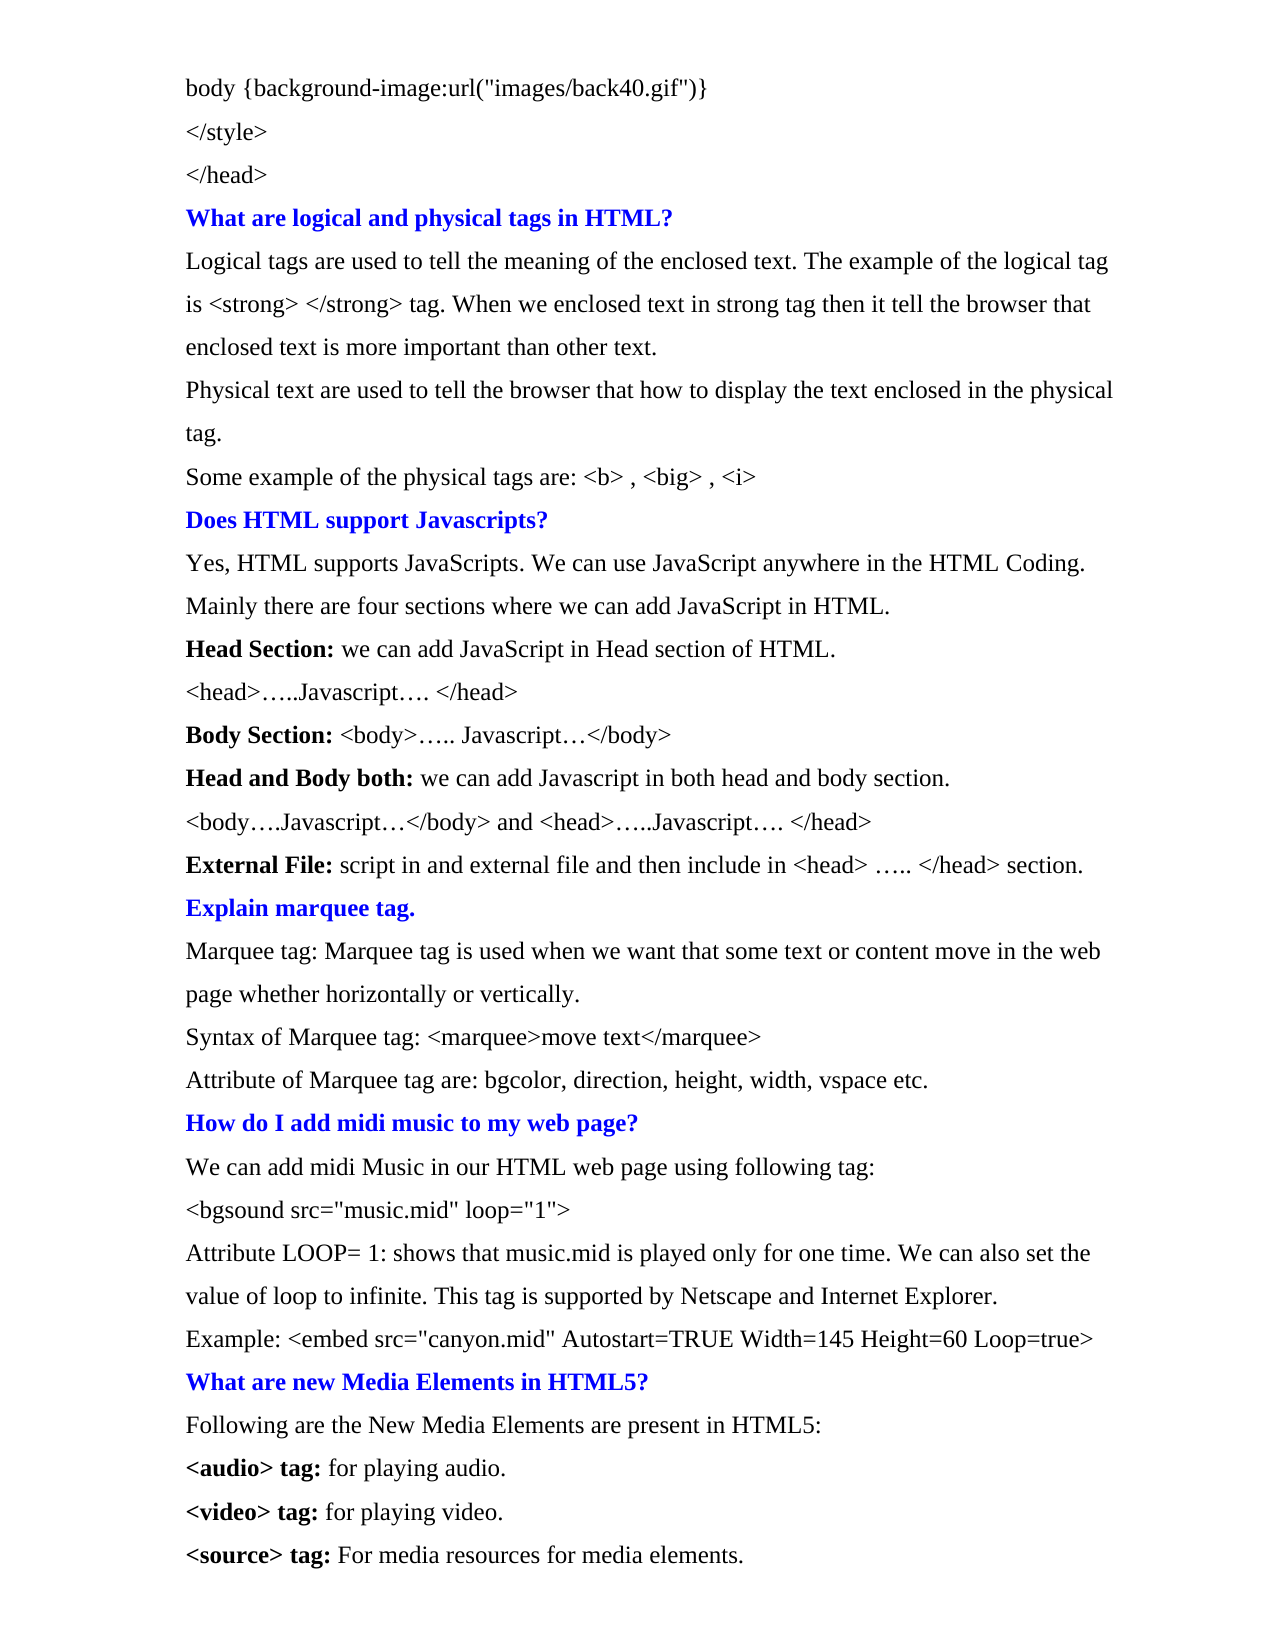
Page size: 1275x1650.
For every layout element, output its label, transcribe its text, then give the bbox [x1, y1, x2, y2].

text Body Section: <body>….. Javascript…</body> [185, 720, 1129, 749]
text Logical tags are used to tell the meaning of the enclosed text. The example of the logical tag is <strong> </strong> tag. When we enclosed text in strong tag then it tell the browser that enclosed text is more important than other text. Physical text are used to tell the browser that how to display the text enclosed in the physical tag. Some example of the physical tags are: <b> , <big> , <i> [185, 246, 1129, 490]
text Yes, HTML supports JavaScripts. We can use JavaScript anywhere in the HTML Coding. Mainly there are four sections where we can add JavaScript in HTML. [185, 548, 1129, 620]
text Head Section: we can add JavaScript in Head section of HTML. <head>…..Javascript…. </head> [185, 634, 1129, 706]
text Marquee tag: Marquee tag is used when we want that some text or content move in the web page whether horizontally or vertically. Syntax of Marquee tag: <marquee>move text</marquee> Attribute of Marquee tag are: bgcolor, direction, height, width, vspace etc. [185, 936, 1129, 1094]
text Explain marquee tag. [185, 893, 1129, 922]
text Does HTML support Javascripts? [185, 505, 1129, 533]
text <audio> tag: for playing audio. [185, 1453, 1129, 1482]
text What are new Media Elements in HTML5? [185, 1367, 1129, 1396]
text What are logical and physical tags in HTML? [185, 203, 1129, 232]
text External File: script in and external file and then include in <head> ….. </head> section. [185, 850, 1129, 878]
text Following are the New Media Elements are present in HTML5: [185, 1410, 1129, 1439]
text We can add midi Music in our HTML web page using following tag: <bgsound src="music.mid" loop="1"> Attribute LOOP= 1: shows that music.mid is played only for one time. We can also set the value of loop to infinite. This tag is supported by Netscape and Internet Explorer. Example: <embed src="canyon.mid" Autostart=TRUE Width=145 Height=60 Loop=true> [185, 1152, 1129, 1353]
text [185, 73, 1129, 188]
text <video> tag: for playing video. [185, 1497, 1129, 1525]
text Head and Body both: we can add Javascript in both head and body section. <body….Javascript…</body> and <head>…..Javascript…. </head> [185, 763, 1129, 835]
text How do I add midi music to my web page? [185, 1108, 1129, 1137]
text <source> tag: For media resources for media elements. [185, 1540, 1129, 1568]
